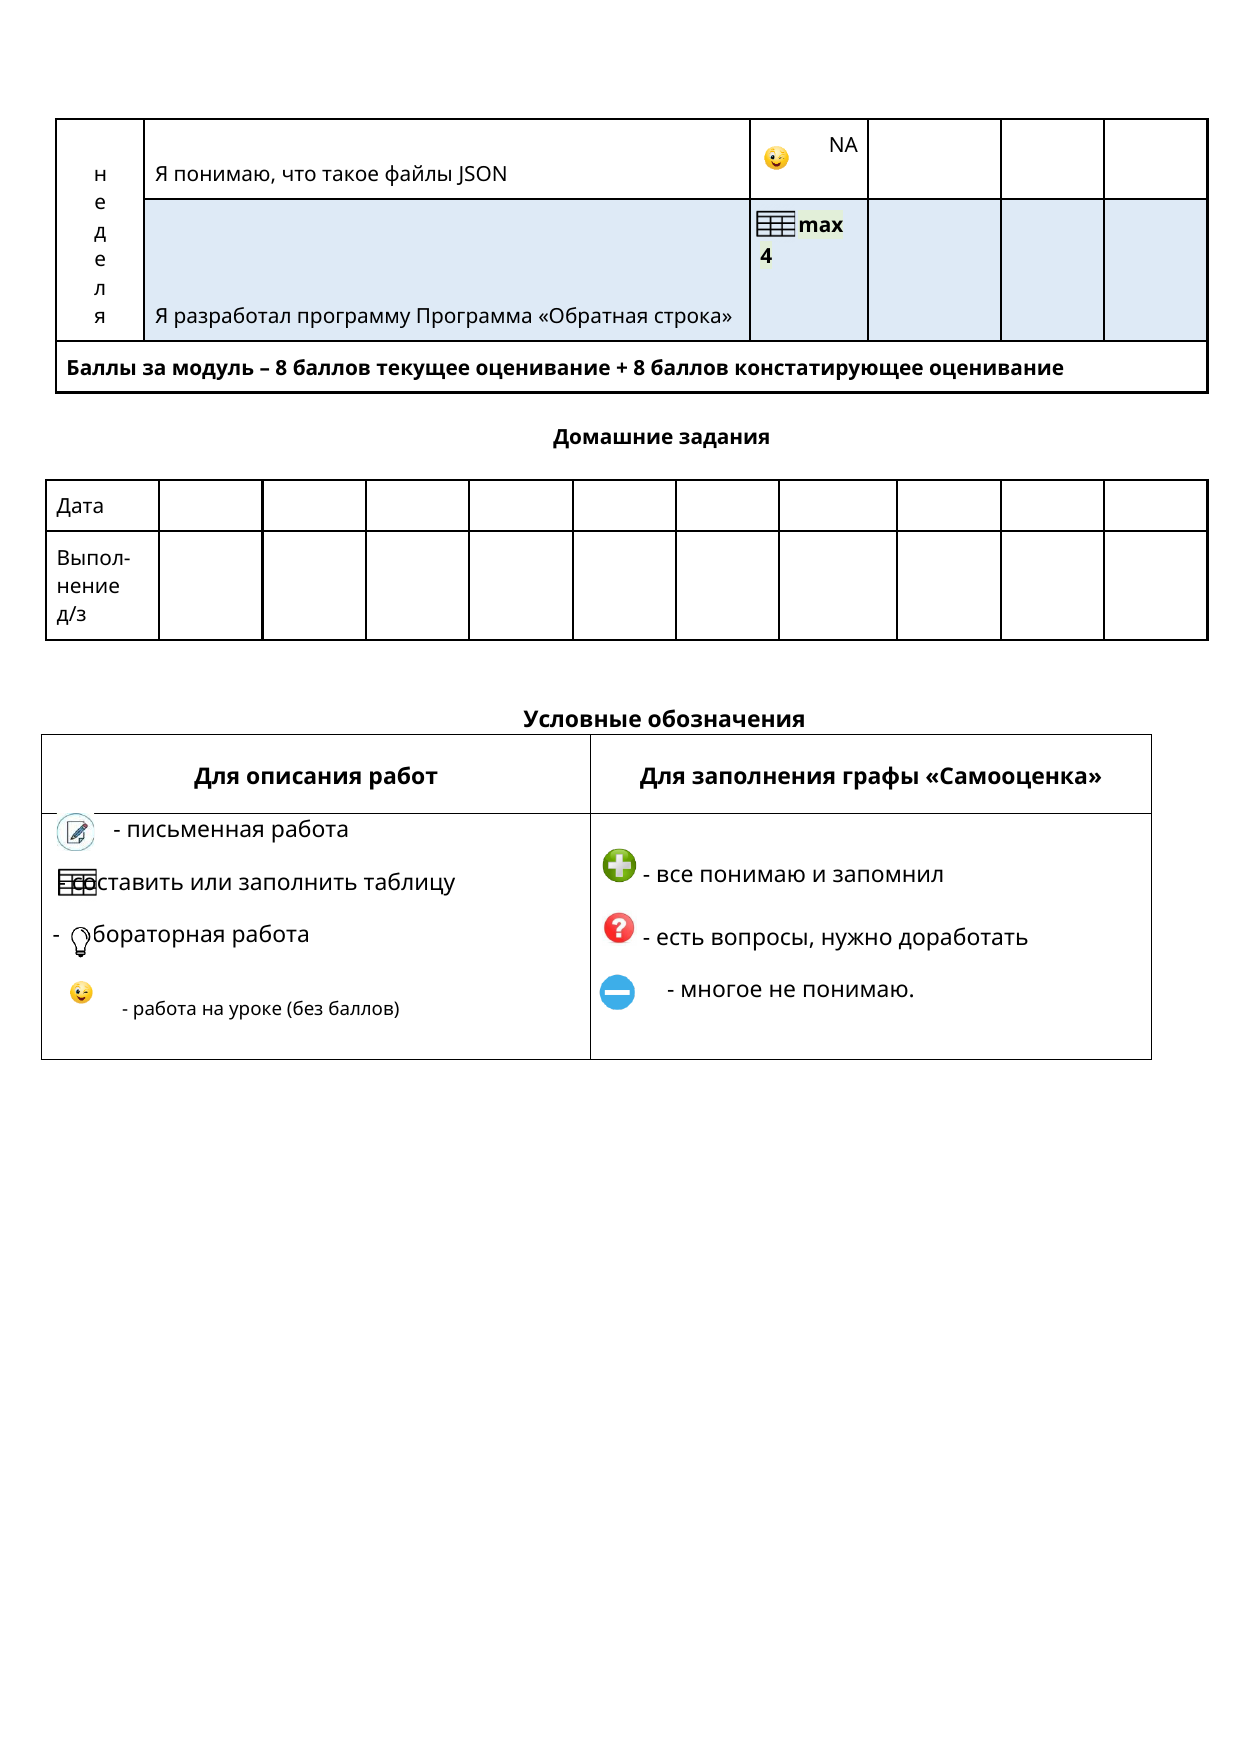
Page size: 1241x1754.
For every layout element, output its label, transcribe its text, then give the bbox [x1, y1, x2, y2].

table_header [264, 481, 365, 530]
table_header [160, 481, 261, 530]
table_cell [1002, 532, 1103, 638]
picture [601, 910, 637, 946]
picture [597, 972, 637, 1012]
picture [58, 970, 103, 1015]
table_cell [1002, 200, 1103, 340]
table_cell - письменная работа - составить или заполнить таблицу - лабораторная работа - работа на уроке (без баллов) [42, 814, 590, 1059]
table_header [677, 481, 778, 530]
table_header [780, 481, 896, 530]
picture [751, 133, 801, 182]
table_cell [1105, 120, 1206, 198]
table_cell - все понимаю и запомнил - есть вопросы, нужно доработать - многое не понимаю. [591, 814, 1151, 1059]
table_header [898, 481, 1000, 530]
text Домашние задания [177, 422, 1152, 450]
table_header [1002, 481, 1103, 530]
table_cell [1002, 120, 1103, 198]
table_cell [780, 532, 896, 638]
table_cell [677, 532, 778, 638]
table_header [1105, 481, 1206, 530]
table_header Для описания работ [42, 735, 590, 812]
table_cell Баллы за модуль – 8 баллов текущее оценивание + 8 баллов констатирующее оценивание [57, 342, 1206, 391]
table_cell 5 н е д е л я [57, 120, 143, 340]
table_header Дата [47, 481, 158, 530]
table_cell [869, 120, 1000, 198]
picture [56, 813, 95, 851]
table_header [574, 481, 675, 530]
table_cell Я понимаю, что такое файлы JSON [145, 120, 749, 198]
table_cell [264, 532, 365, 638]
table_cell [470, 532, 572, 638]
table_cell [574, 532, 675, 638]
table_cell [1105, 532, 1206, 638]
table_header [367, 481, 468, 530]
picture [756, 204, 796, 243]
table_header Для заполнения графы «Самооценка» [591, 735, 1151, 812]
table_cell Выпол-нение д/з [47, 532, 158, 638]
table_cell [869, 200, 1000, 340]
table_header [470, 481, 572, 530]
table_cell max 4 [751, 200, 867, 340]
table_cell [898, 532, 1000, 638]
table_cell [367, 532, 468, 638]
picture [64, 923, 94, 960]
text Условные обозначения [177, 703, 1152, 734]
table_cell [1105, 200, 1206, 340]
picture [601, 847, 637, 883]
table_cell [160, 532, 261, 638]
table_cell Я разработал программу Программа «Обратная строка» [145, 200, 749, 340]
picture [58, 862, 97, 902]
table_cell NA [751, 120, 867, 198]
